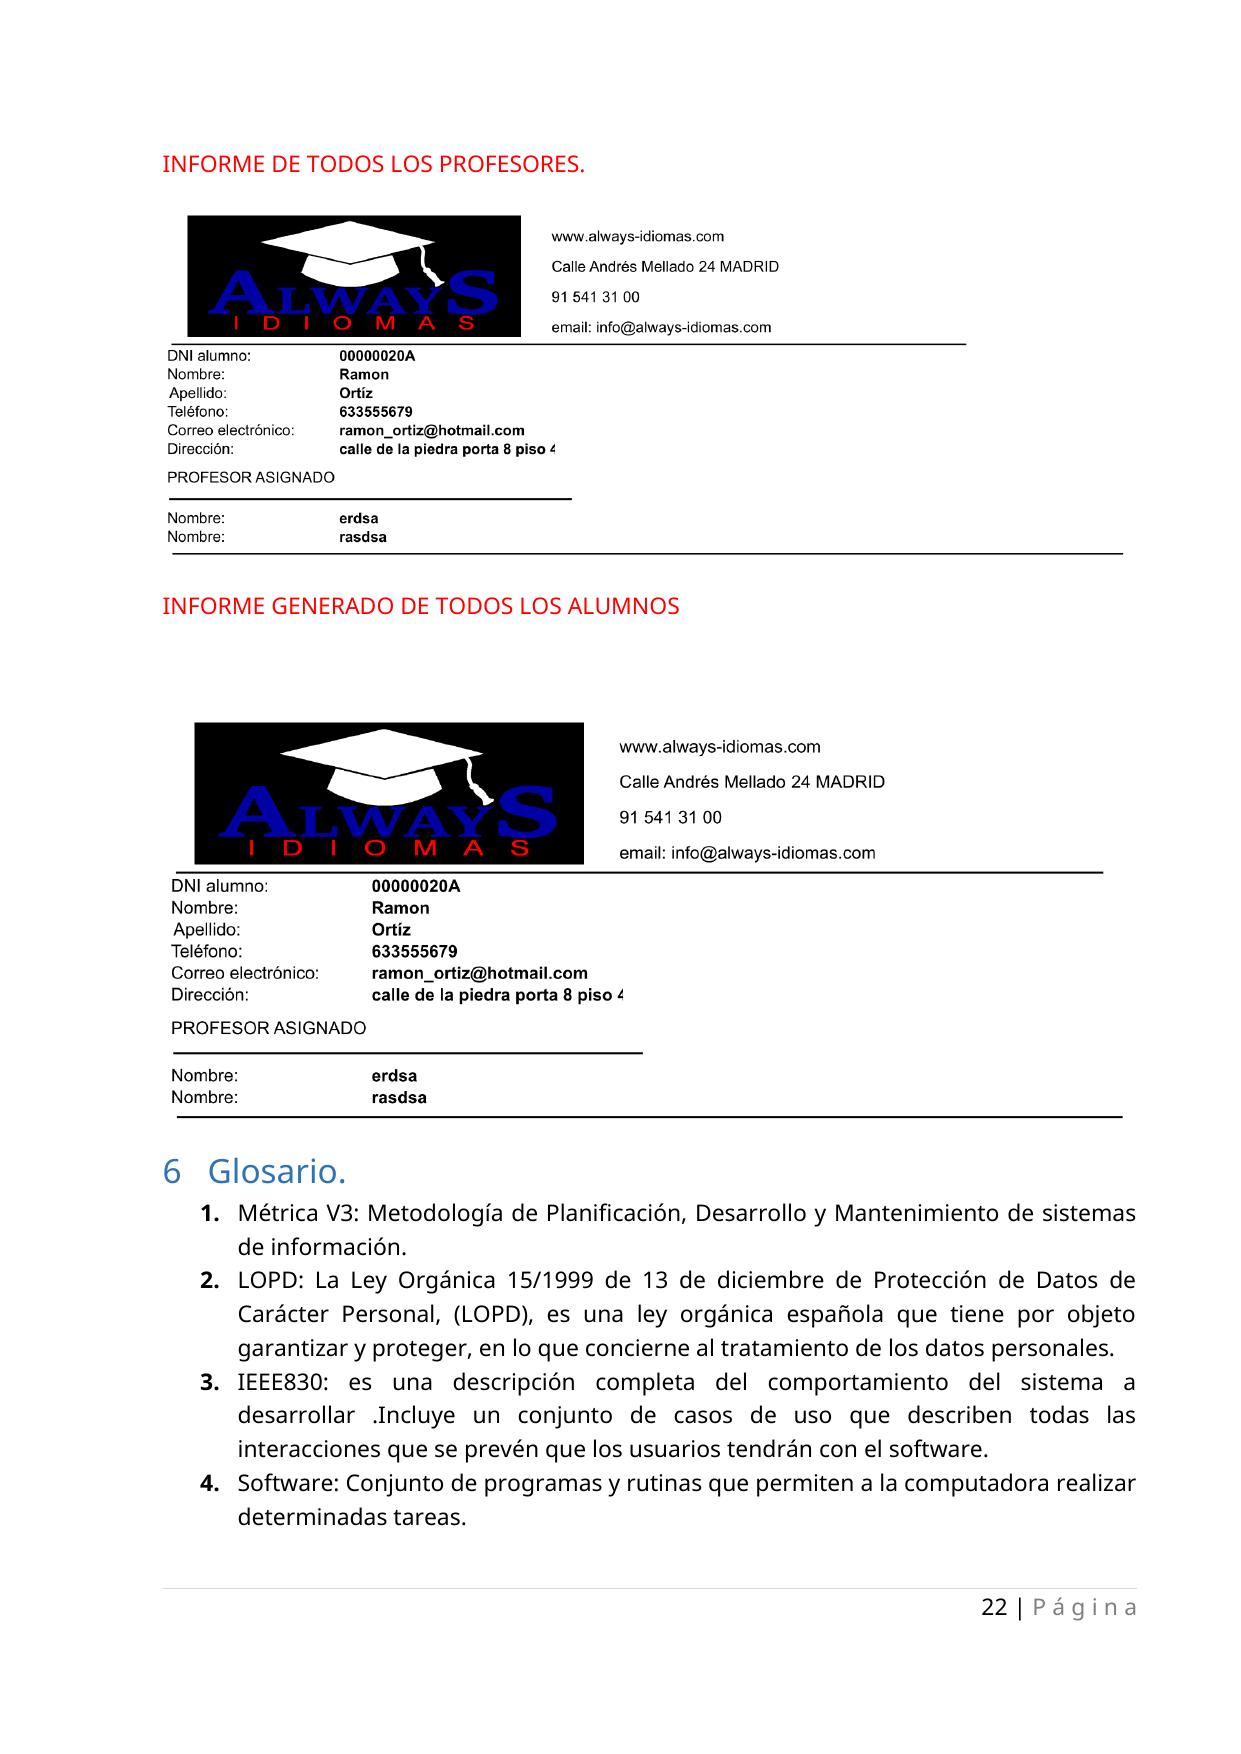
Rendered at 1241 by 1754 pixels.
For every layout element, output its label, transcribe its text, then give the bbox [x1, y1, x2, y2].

list Software: Conjunto de programas y rutinas que permiten a la computadora realizar determinadas tareas. [200, 1467, 1137, 1532]
list IEEE830: es una descripción completa del comportamiento del sistema a desarrollar .Incluye un conjunto de casos de uso que describen todas las interacciones que se prevén que los usuarios tendrán con el software. [200, 1366, 1137, 1464]
picture [162, 690, 1123, 1121]
list Métrica V3: Metodología de Planificación, Desarrollo y Mantenimiento de sistemas de información. [200, 1197, 1137, 1262]
list LOPD: La Ley Orgánica 15/1999 de 13 de diciembre de Protección de Datos de Carácter Personal, (LOPD), es una ley orgánica española que tiene por objeto garantizar y proteger, en lo que concierne al tratamiento de los datos personales. [200, 1264, 1137, 1363]
text INFORME GENERADO DE TODOS LOS ALUMNOS [162, 590, 1137, 621]
subtitle Glosario. [162, 1148, 1137, 1193]
text INFORME DE TODOS LOS PROFESORES. [162, 148, 1137, 179]
picture [162, 198, 1155, 571]
